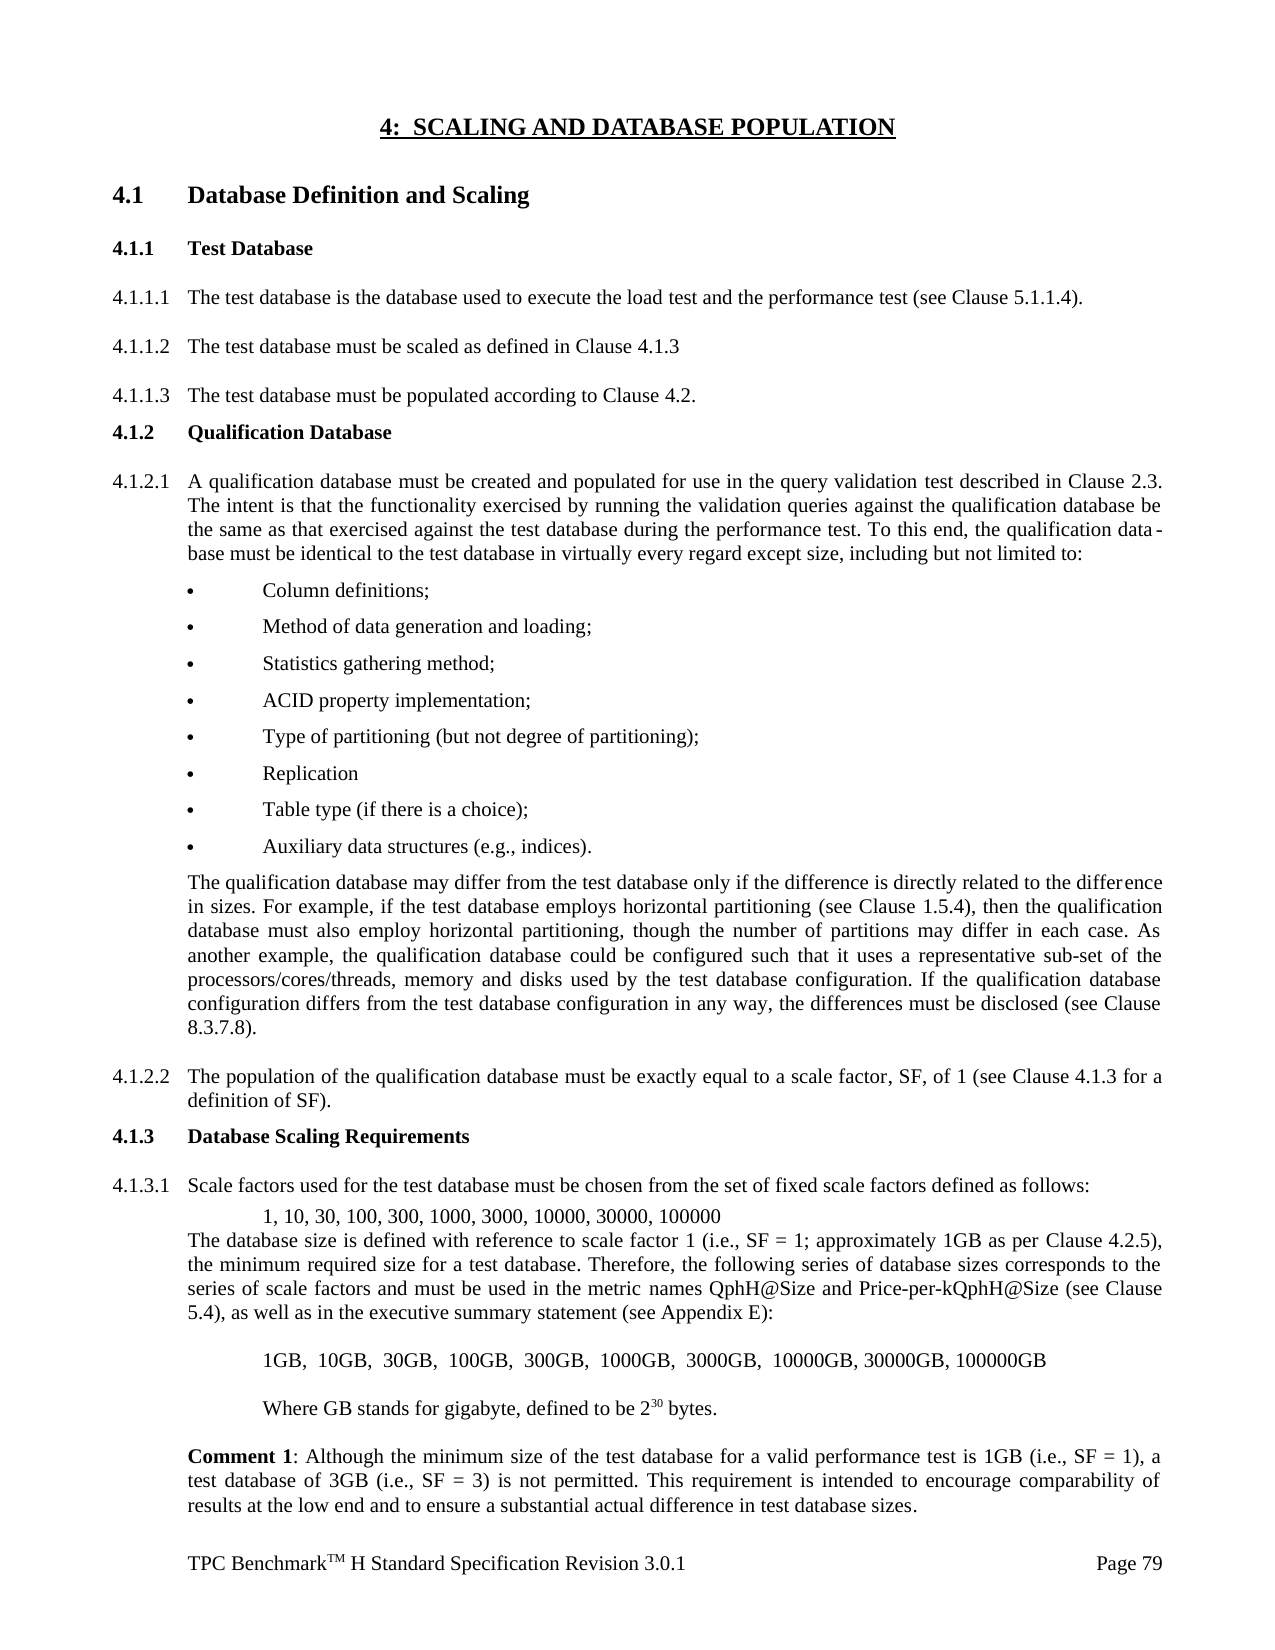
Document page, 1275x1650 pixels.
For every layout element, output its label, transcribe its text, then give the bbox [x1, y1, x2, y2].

text Replication [187, 761, 1162, 785]
text 1, 10, 30, 100, 300, 1000, 3000, 10000, 30000, 100000 [187, 1204, 1162, 1228]
subtitle The test database must be scaled as defined in Clause 4.1.3 [112, 334, 1162, 358]
subtitle Test Database [112, 236, 1162, 260]
text 1GB, 10GB, 30GB, 100GB, 300GB, 1000GB, 3000GB, 10000GB, 30000GB, 100000GB [187, 1348, 1162, 1372]
subtitle Database Definition and Scaling [112, 181, 1162, 209]
subtitle Scale factors used for the test database must be chosen from the set of fixed scale factors defined as follows:87 [112, 1173, 1162, 1197]
subtitle Database Scaling Requirements [112, 1124, 1162, 1148]
text Method of data generation and loading; [187, 614, 1162, 638]
text ACID property implementation; [187, 687, 1162, 712]
text The qualification database may differ from the test database only if the difference is directly related to the difference in sizes. For example, if the test database employs horizontal partitioning (see Clause 1.5.4), then the qualification database must also employ horizontal partitioning, though the number of partitions may differ in each case. As another example, the qualification database could be configured such that it uses a representative sub-set of the processors/cores/threads, memory and disks used by the test database configuration. If the qualification database configuration differs from the test database configuration in any way, the differences must be disclosed (see Clause 8.3.7.8). [187, 870, 1162, 1039]
subtitle The population of the qualification database must be exactly equal to a scale factor, SF, of 1 (see Clause 4.1.3 for a definition of SF). [112, 1064, 1162, 1112]
text Statistics gathering method; [187, 651, 1162, 675]
text Column definitions; [187, 578, 1162, 602]
subtitle The test database is the database used to execute the load test and the performance test (see Clause 5.1.1.4). [112, 285, 1162, 309]
text The database size is defined with reference to scale factor 1 (i.e., SF = 1; approximately 1GB as per Clause 4.2.5), the minimum required size for a test database. Therefore, the following series of database sizes corresponds to the series of scale factors and must be used in the metric names QphH@Size and Price-per-kQphH@Size (see Clause 5.4), as well as in the executive summary statement (see Appendix E): [187, 1228, 1162, 1324]
text Type of partitioning (but not degree of partitioning); [187, 724, 1162, 748]
text Where GB stands for gigabyte, defined to be 230 bytes. [187, 1396, 1162, 1420]
text Comment 1: Although the minimum size of the test database for a valid performance test is 1GB (i.e., SF = 1), a test database of 3GB (i.e., SF = 3) is not permitted. This requirement is intended to encourage comparability of results at the low end and to ensure a substantial actual difference in test database sizes. [187, 1444, 1162, 1517]
text Auxiliary data structures (e.g., indices). [187, 834, 1162, 858]
subtitle Qualification Database87 [112, 420, 1162, 444]
text Table type (if there is a choice); [187, 797, 1162, 821]
subtitle SCALING AND DATABASE POPULATION87 [112, 112, 1162, 141]
subtitle The test database must be populated according to Clause 4.2. [112, 383, 1162, 407]
subtitle A qualification database must be created and populated for use in the query validation test described in Clause 2.3. The intent is that the functionality exercised by running the validation queries against the qualification database be the same as that exercised against the test database during the performance test. To this end, the qualification database must be identical to the test database in virtually every regard except size, including but not limited to: [112, 469, 1162, 565]
